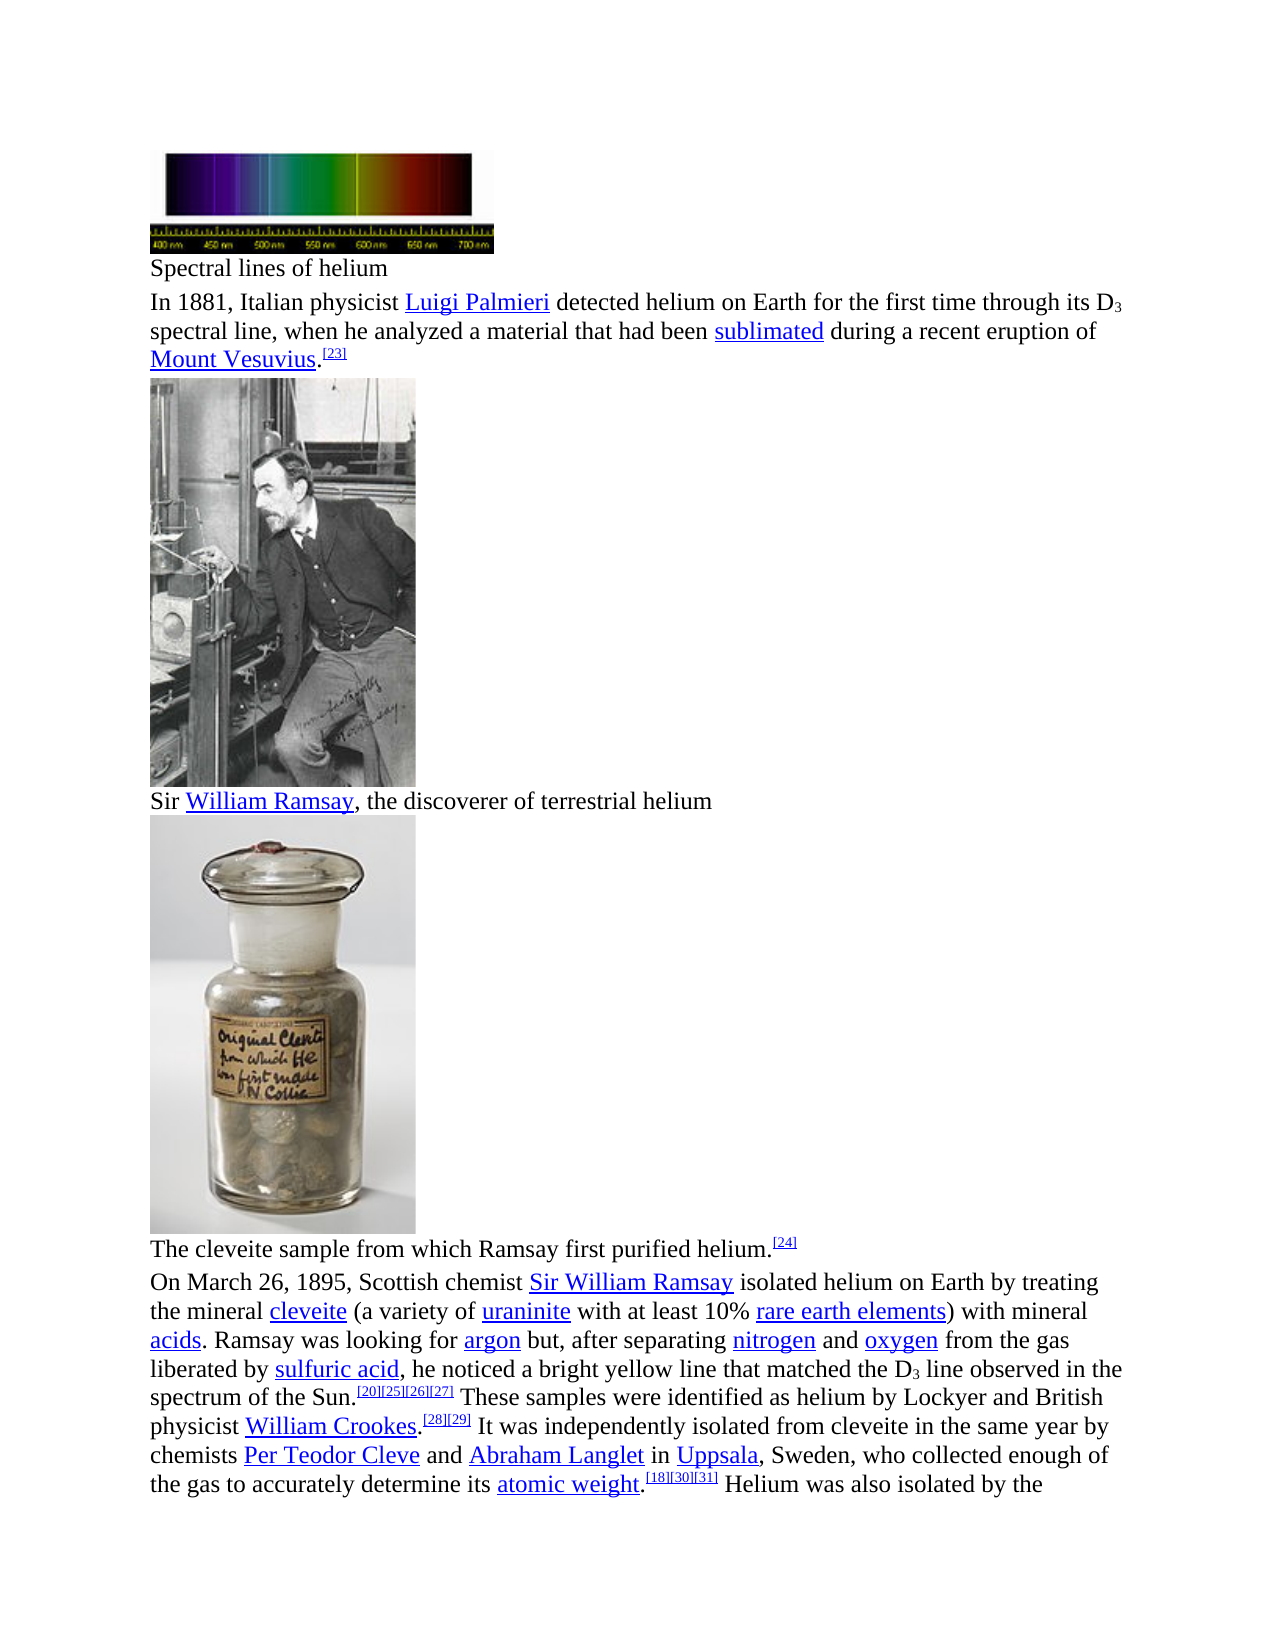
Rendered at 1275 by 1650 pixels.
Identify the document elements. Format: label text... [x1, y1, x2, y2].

picture [150, 150, 494, 254]
text The cleveite sample from which Ramsay first purified helium.[24] [150, 1234, 1125, 1262]
text In 1881, Italian physicist Luigi Palmieri detected helium on Earth for the first time through its D3 spectral line, when he analyzed a material that had been sublimated during a recent eruption of Mount Vesuvius.[23] [150, 287, 1125, 373]
text Spectral lines of helium [150, 253, 1125, 282]
picture [150, 378, 416, 787]
text Sir William Ramsay, the discoverer of terrestrial helium [150, 786, 1125, 815]
picture [150, 815, 416, 1234]
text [150, 1267, 1125, 1497]
